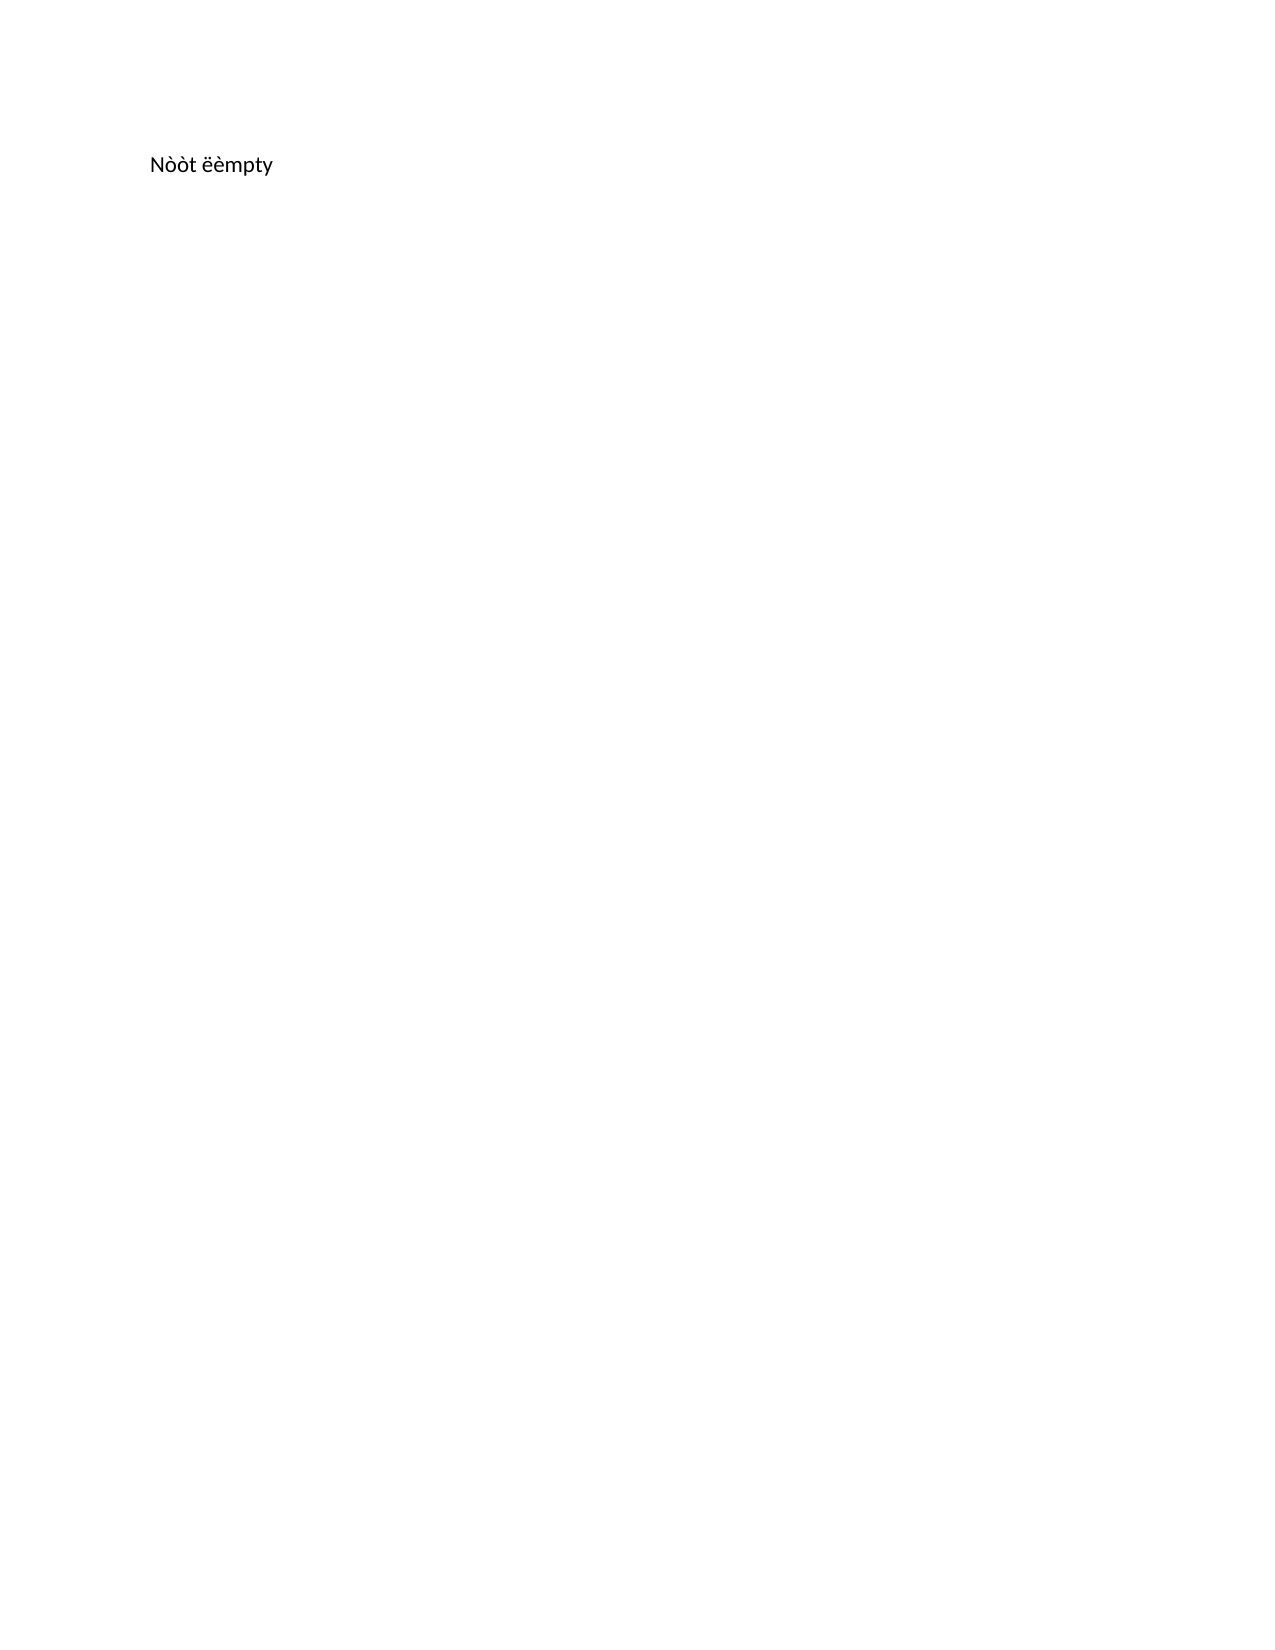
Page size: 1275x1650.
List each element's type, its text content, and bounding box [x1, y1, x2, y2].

text Nòòt ëèmpty [150, 150, 1125, 178]
